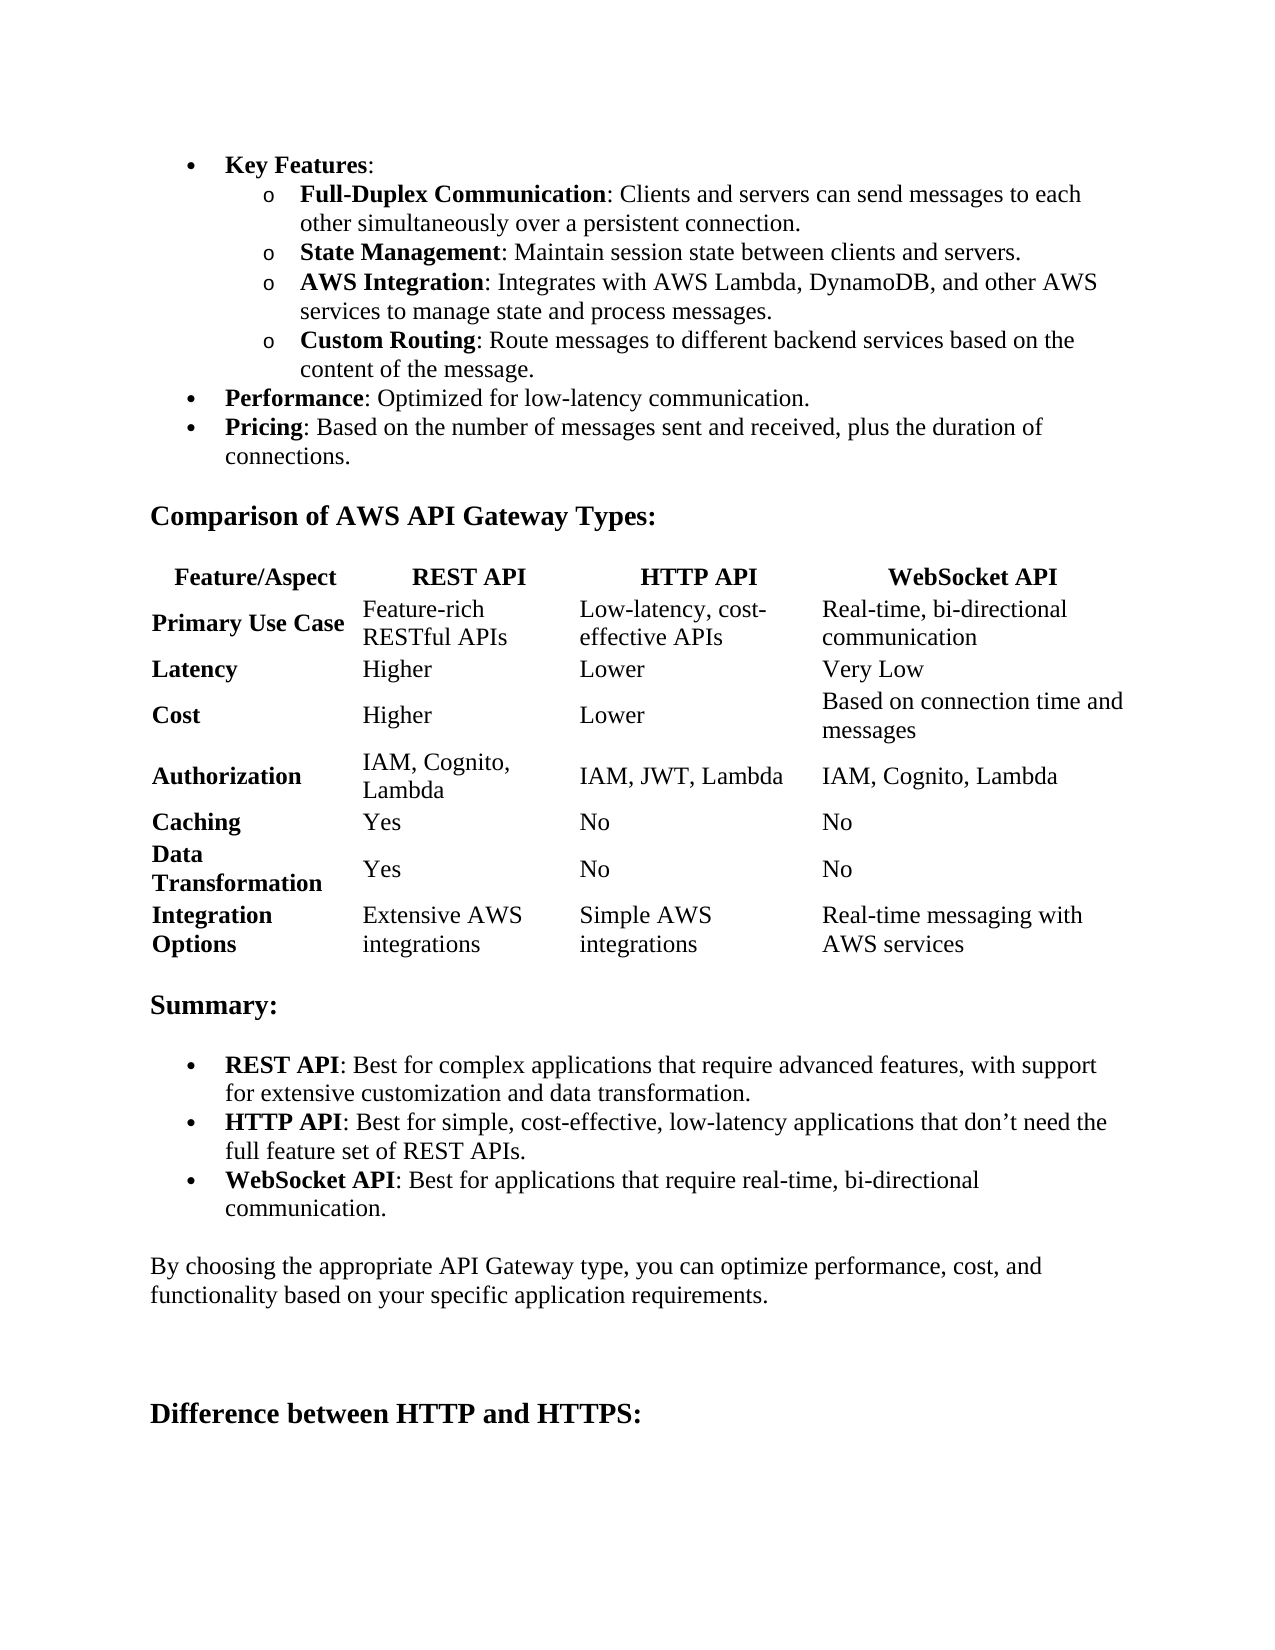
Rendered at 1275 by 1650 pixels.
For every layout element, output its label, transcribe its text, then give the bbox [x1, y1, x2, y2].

table_header WebSocket API [820, 560, 1125, 592]
table_cell IAM, JWT, Lambda [578, 745, 820, 806]
table_cell Low-latency, cost-effective APIs [578, 592, 820, 653]
text Summary: [150, 988, 1125, 1021]
table_header Feature/Aspect [150, 560, 361, 592]
table_cell Lower [578, 685, 820, 745]
table_cell Yes [361, 806, 578, 838]
table_cell Very Low [820, 653, 1125, 685]
list Performance: Optimized for low-latency communication. [187, 383, 1125, 412]
list WebSocket API: Best for applications that require real-time, bi-directional communication. [187, 1165, 1125, 1222]
text Comparison of AWS API Gateway Types: [150, 499, 1125, 531]
table_cell No [820, 806, 1125, 838]
list Custom Routing: Route messages to different backend services based on the content of the message. [262, 325, 1125, 383]
table_cell Real-time, bi-directional communication [820, 592, 1125, 653]
table_cell Extensive AWS integrations [361, 899, 578, 959]
table_cell Real-time messaging with AWS services [820, 899, 1125, 959]
table_cell Latency [150, 653, 361, 685]
table_cell Cost [150, 685, 361, 745]
table_cell No [578, 838, 820, 898]
list REST API: Best for complex applications that require advanced features, with support for extensive customization and data transformation. [187, 1050, 1125, 1107]
table_header REST API [361, 560, 578, 592]
table_cell Higher [361, 685, 578, 745]
table_cell Simple AWS integrations [578, 899, 820, 959]
table_cell IAM, Cognito, Lambda [361, 745, 578, 806]
list State Management: Maintain session state between clients and servers. [262, 237, 1125, 267]
text Difference between HTTP and HTTPS: [150, 1396, 1125, 1429]
table_cell Higher [361, 653, 578, 685]
table_cell Primary Use Case [150, 592, 361, 653]
list HTTP API: Best for simple, cost-effective, low-latency applications that don’t need the full feature set of REST APIs. [187, 1107, 1125, 1165]
list Key Features: [187, 150, 1125, 179]
list Pricing: Based on the number of messages sent and received, plus the duration of connections. [187, 412, 1125, 469]
table_cell No [820, 838, 1125, 898]
table_cell Integration Options [150, 899, 361, 959]
table_cell Feature-rich RESTful APIs [361, 592, 578, 653]
table_header HTTP API [578, 560, 820, 592]
table_cell Caching [150, 806, 361, 838]
list AWS Integration: Integrates with AWS Lambda, DynamoDB, and other AWS services to manage state and process messages. [262, 267, 1125, 325]
table_cell Data Transformation [150, 838, 361, 898]
table_cell Authorization [150, 745, 361, 806]
table_cell IAM, Cognito, Lambda [820, 745, 1125, 806]
table_cell No [578, 806, 820, 838]
table_cell Yes [361, 838, 578, 898]
text By choosing the appropriate API Gateway type, you can optimize performance, cost, and functionality based on your specific application requirements. [150, 1251, 1125, 1309]
list Full-Duplex Communication: Clients and servers can send messages to each other simultaneously over a persistent connection. [262, 179, 1125, 237]
table_cell Based on connection time and messages [820, 685, 1125, 745]
table_cell Lower [578, 653, 820, 685]
